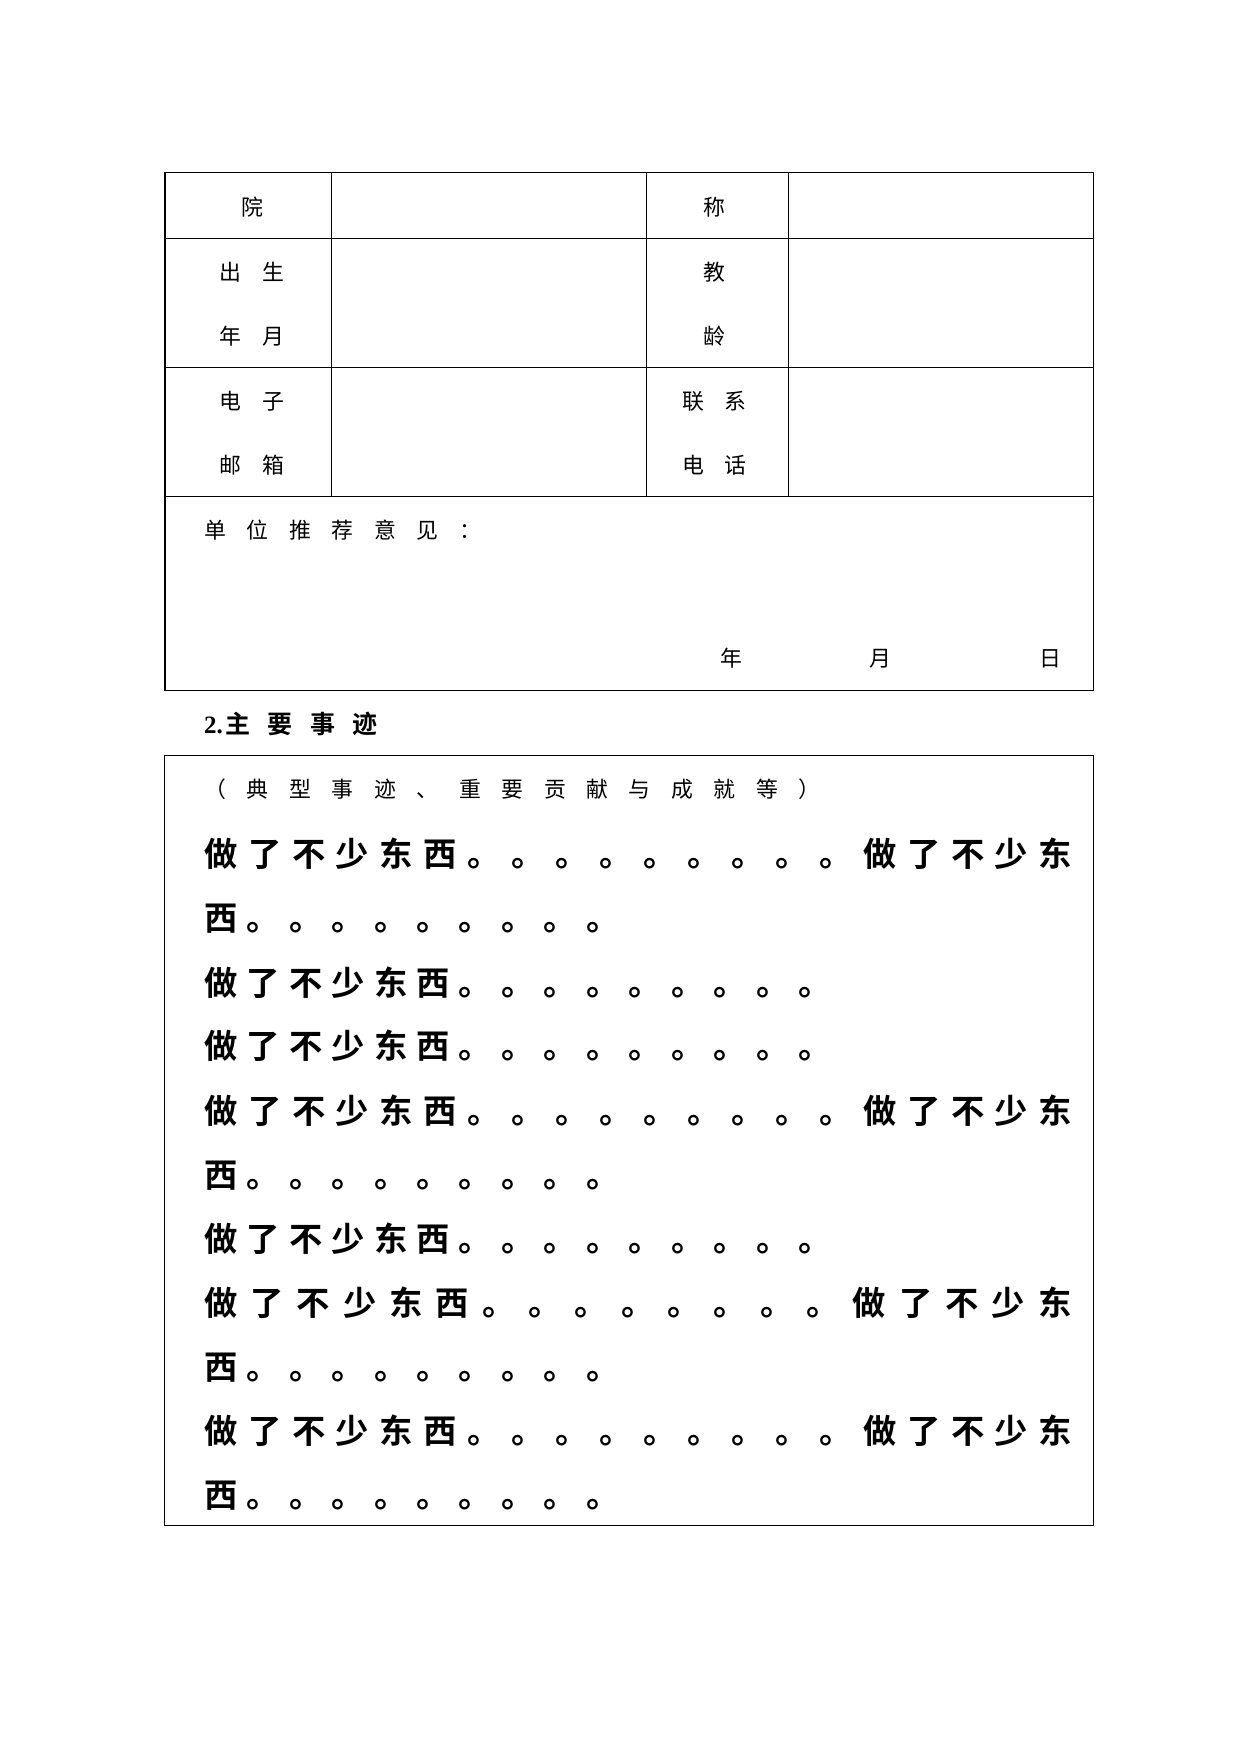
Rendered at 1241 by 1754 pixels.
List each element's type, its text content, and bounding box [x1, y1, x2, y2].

table_cell [332, 368, 646, 496]
table_cell [332, 239, 646, 367]
table_cell [789, 173, 1093, 237]
table_cell [789, 368, 1093, 496]
text 2.主要事迹 [204, 691, 1054, 755]
table_cell 学 院 [166, 173, 331, 237]
table_cell [332, 173, 646, 237]
table_cell 职 称 [647, 173, 788, 237]
table_cell [789, 239, 1093, 367]
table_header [165, 756, 1093, 1525]
table_cell 单位推荐意见： 年 月 日 [166, 497, 1093, 690]
table_cell 教 龄 [647, 239, 788, 367]
table_cell 联系电话 [647, 368, 788, 496]
table_cell 电子邮箱 [166, 368, 331, 496]
table_cell 出生年月 [166, 239, 331, 367]
